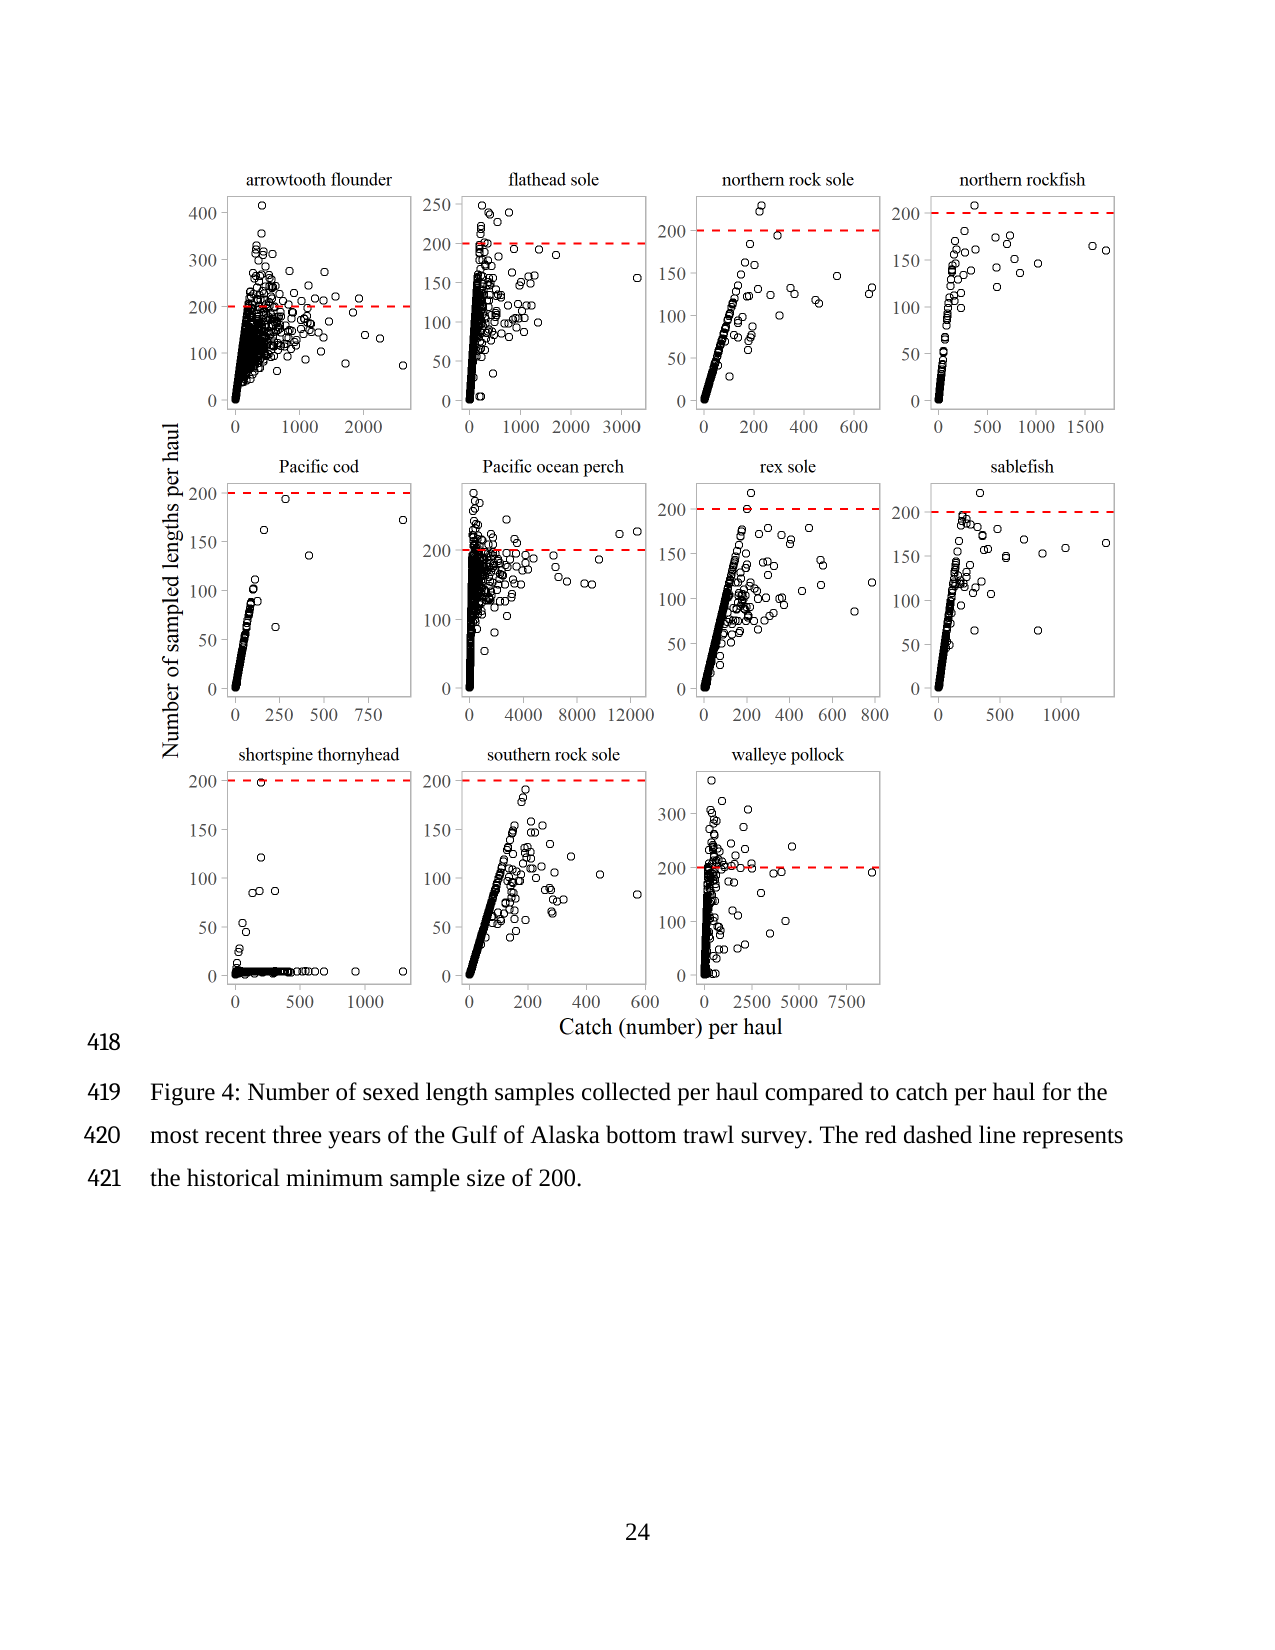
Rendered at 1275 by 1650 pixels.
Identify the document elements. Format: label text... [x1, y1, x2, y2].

picture [150, 150, 1125, 1050]
text Figure 4: Number of sexed length samples collected per haul compared to catch per haul for the most recent three years of the Gulf of Alaska bottom trawl survey. The red dashed line represents the historical minimum sample size of 200. [150, 1077, 1125, 1192]
